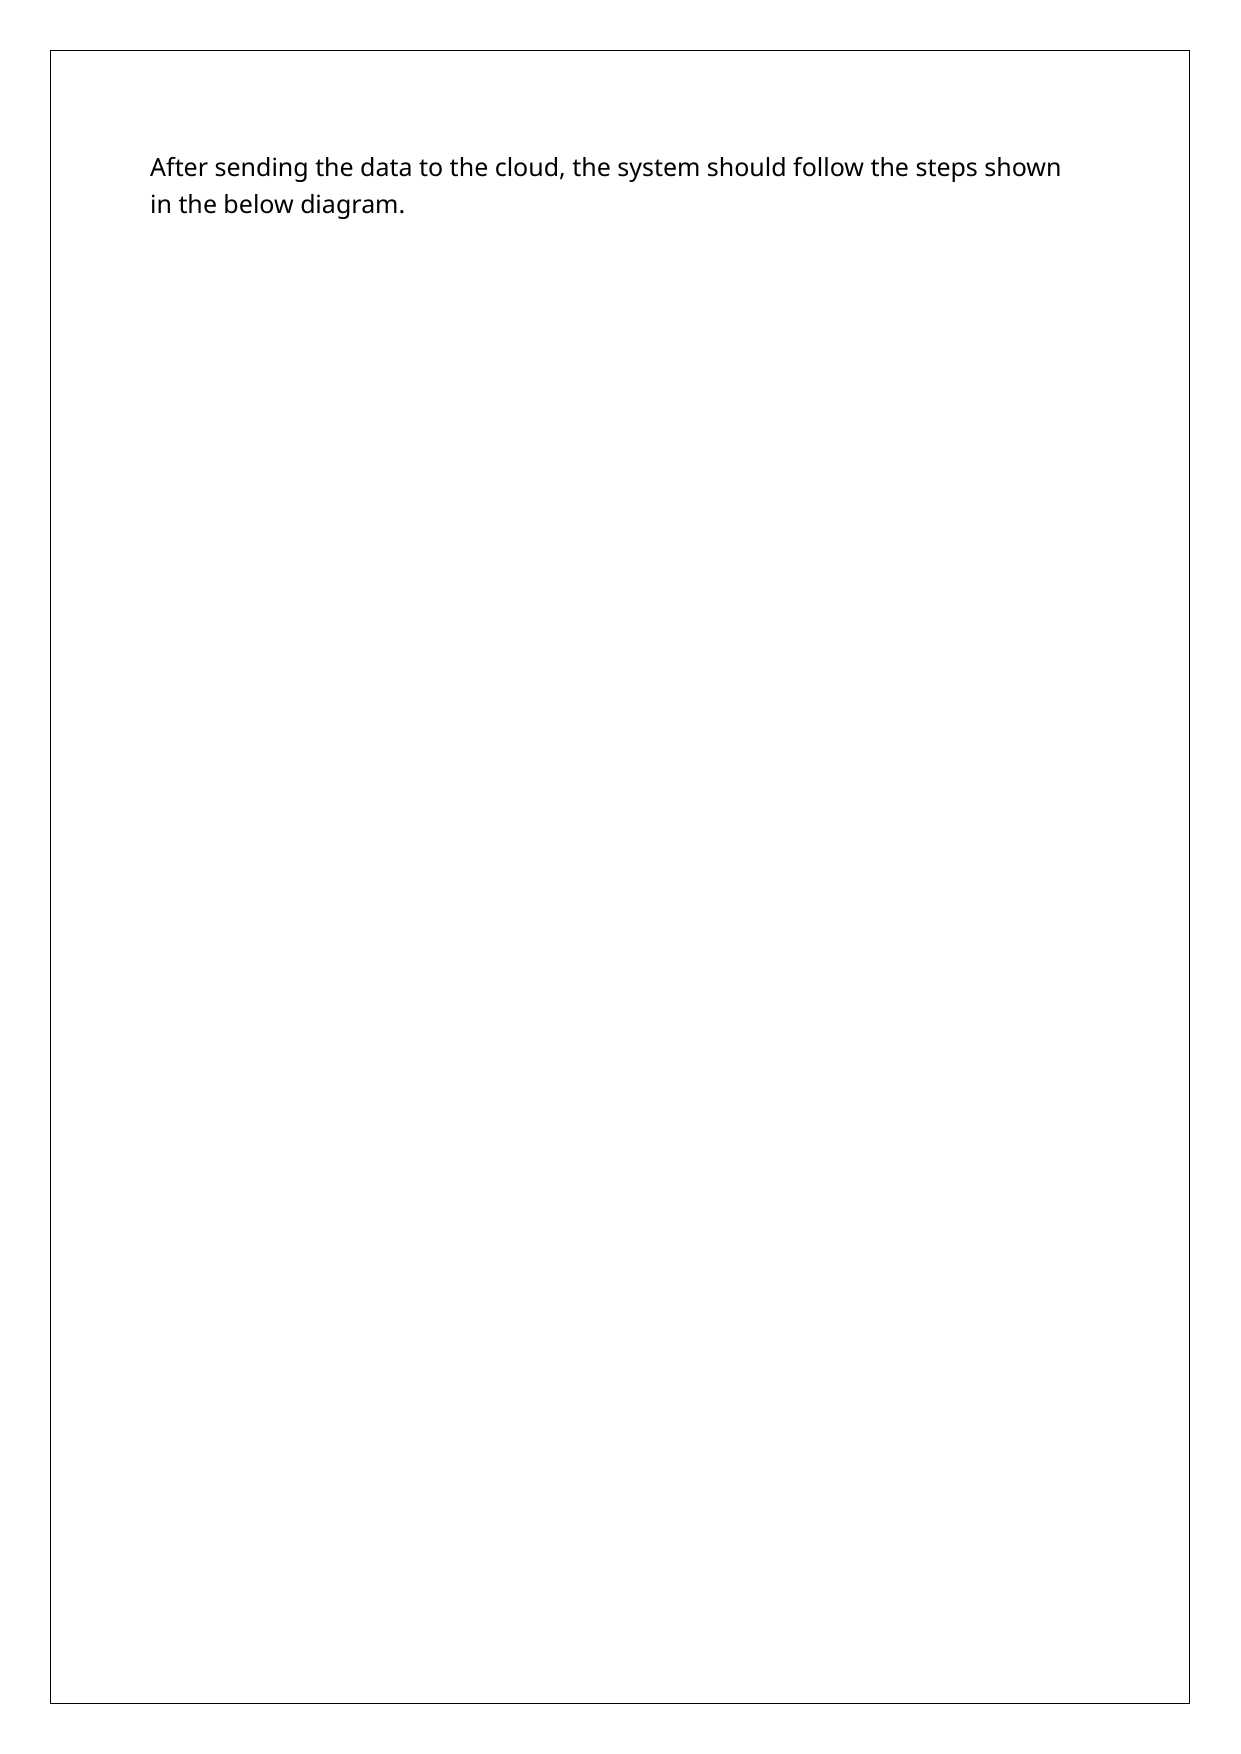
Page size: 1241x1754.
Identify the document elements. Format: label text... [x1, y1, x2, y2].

text After sending the data to the cloud, the system should follow the steps shown in the below diagram. [150, 150, 1090, 221]
